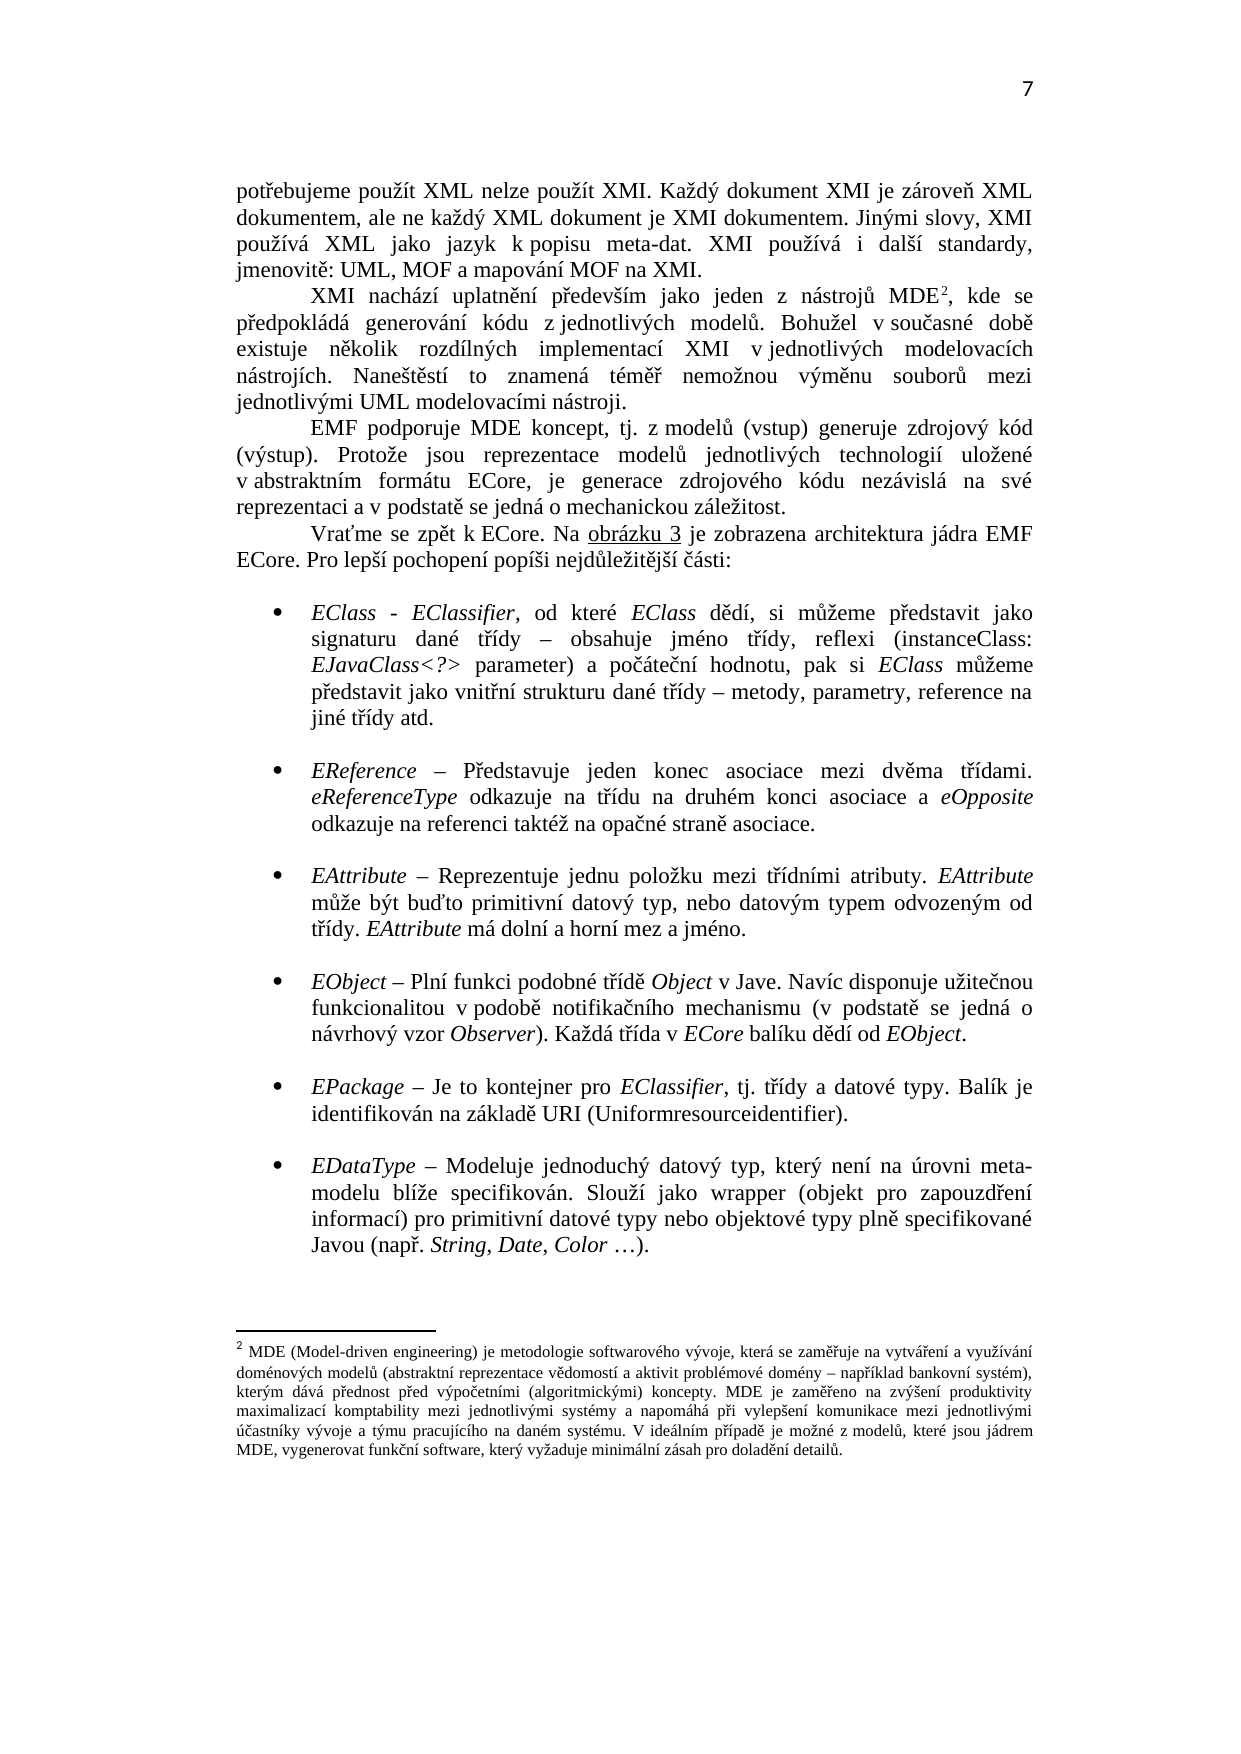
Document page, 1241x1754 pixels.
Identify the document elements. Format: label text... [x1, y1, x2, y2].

list EReference – Představuje jeden konec asociace mezi dvěma třídami. eReferenceType odkazuje na třídu na druhém konci asociace a eOpposite odkazuje na referenci taktéž na opačné straně asociace. [274, 757, 1033, 862]
list EClass - EClassifier, od které EClass dědí, si můžeme představit jako signaturu dané třídy – obsahuje jméno třídy, reflexi (instanceClass: EJavaClass<?> parameter) a počáteční hodnotu, pak si EClass můžeme představit jako vnitřní strukturu dané třídy – metody, parametry, reference na jiné třídy atd. [274, 599, 1033, 757]
list EDataType – Modeluje jednoduchý datový typ, který není na úrovni meta-modelu blíže specifikován. Slouží jako wrapper (objekt pro zapouzdření informací) pro primitivní datové typy nebo objektové typy plně specifikované Javou (např. String, Date, Color …). [274, 1152, 1033, 1258]
text Vraťme se zpět k ECore. Na obrázku 3 je zobrazena architektura jádra EMF ECore. Pro lepší pochopení popíši nejdůležitější části: [236, 520, 1033, 572]
list EAttribute – Reprezentuje jednu položku mezi třídními atributy. EAttribute může být buďto primitivní datový typ, nebo datovým typem odvozeným od třídy. EAttribute má dolní a horní mez a jméno. [274, 862, 1033, 968]
text XMI nachází uplatnění především jako jeden z nástrojů MDE, kde se předpokládá generování kódu z jednotlivých modelů. Bohužel v současné době existuje několik rozdílných implementací XMI v jednotlivých modelovacích nástrojích. Naneštěstí to znamená téměř nemožnou výměnu souborů mezi jednotlivými UML modelovacími nástroji. [236, 283, 1033, 414]
list EPackage – Je to kontejner pro EClassifier, tj. třídy a datové typy. Balík je identifikován na základě URI (Uniformresourceidentifier). [274, 1073, 1033, 1152]
list EObject – Plní funkci podobné třídě Object v Jave. Navíc disponuje užitečnou funkcionalitou v podobě notifikačního mechanismu (v podstatě se jedná o návrhový vzor Observer). Každá třída v ECore balíku dědí od EObject. [274, 968, 1033, 1073]
text EMF podporuje MDE koncept, tj. z modelů (vstup) generuje zdrojový kód (výstup). Protože jsou reprezentace modelů jednotlivých technologií uložené v abstraktním formátu ECore, je generace zdrojového kódu nezávislá na své reprezentaci a v podstatě se jedná o mechanickou záležitost. [236, 414, 1033, 520]
